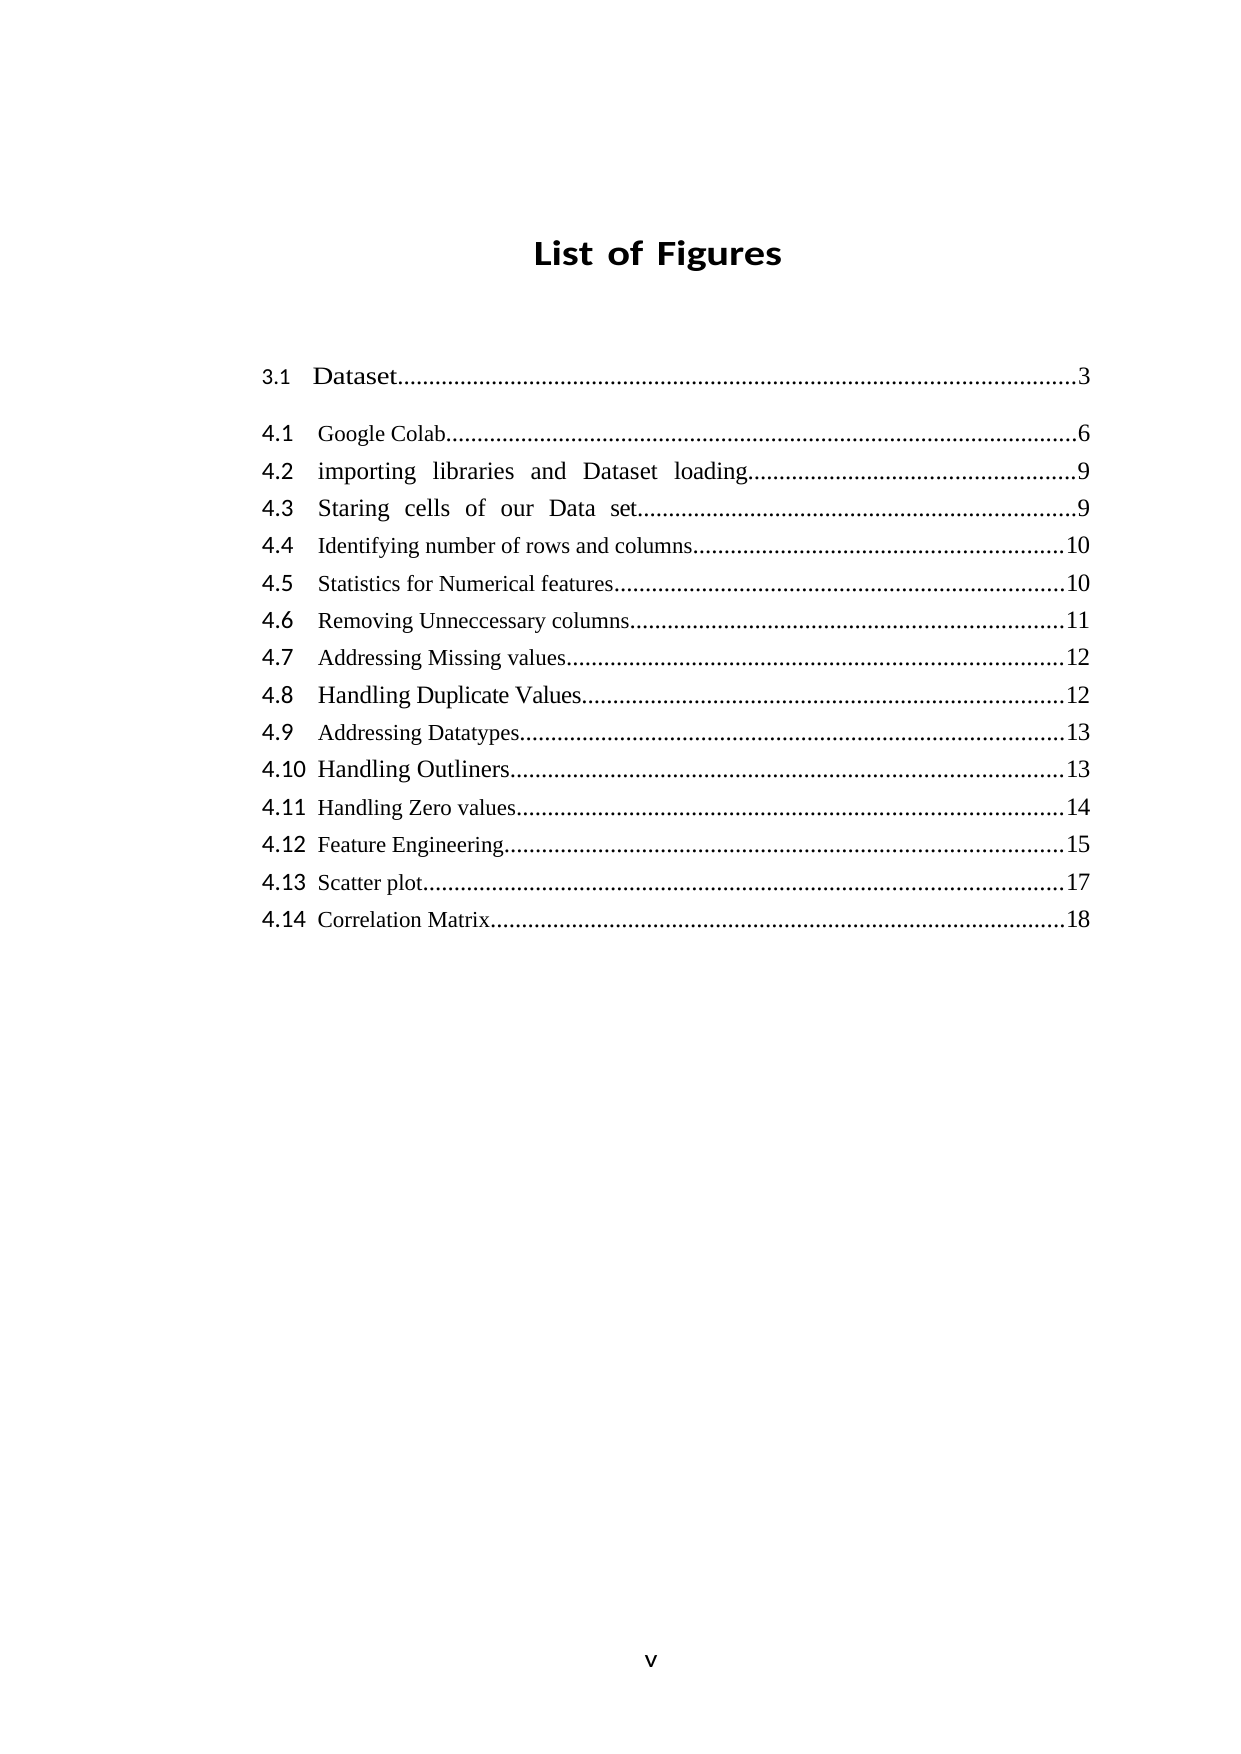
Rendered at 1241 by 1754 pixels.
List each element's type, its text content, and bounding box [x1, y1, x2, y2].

subtitle List of Figures [475, 231, 841, 274]
text 3.1 Dataset 3 [261, 361, 1240, 390]
list Feature Engineering 15 [262, 828, 1240, 859]
list Handling Duplicate Values 12 [262, 679, 1240, 709]
list Google Colab 6 [262, 417, 1240, 448]
list Staring cells of our Data set 9 [262, 492, 1240, 523]
list Scatter plot 17 [262, 866, 1240, 896]
list Identifying number of rows and columns 10 [262, 529, 1240, 560]
list Handling Zero values 14 [262, 791, 1240, 821]
list Handling Outliners 13 [262, 754, 1240, 784]
list Statistics for Numerical features 10 [262, 567, 1240, 597]
list Correlation Matrix 18 [262, 903, 1240, 934]
list Removing Unneccessary columns 11 [262, 604, 1240, 635]
list Addressing Missing values 12 [262, 642, 1240, 672]
list Addressing Datatypes 13 [262, 716, 1240, 747]
list importing libraries and Dataset loading 9 [262, 455, 1240, 485]
